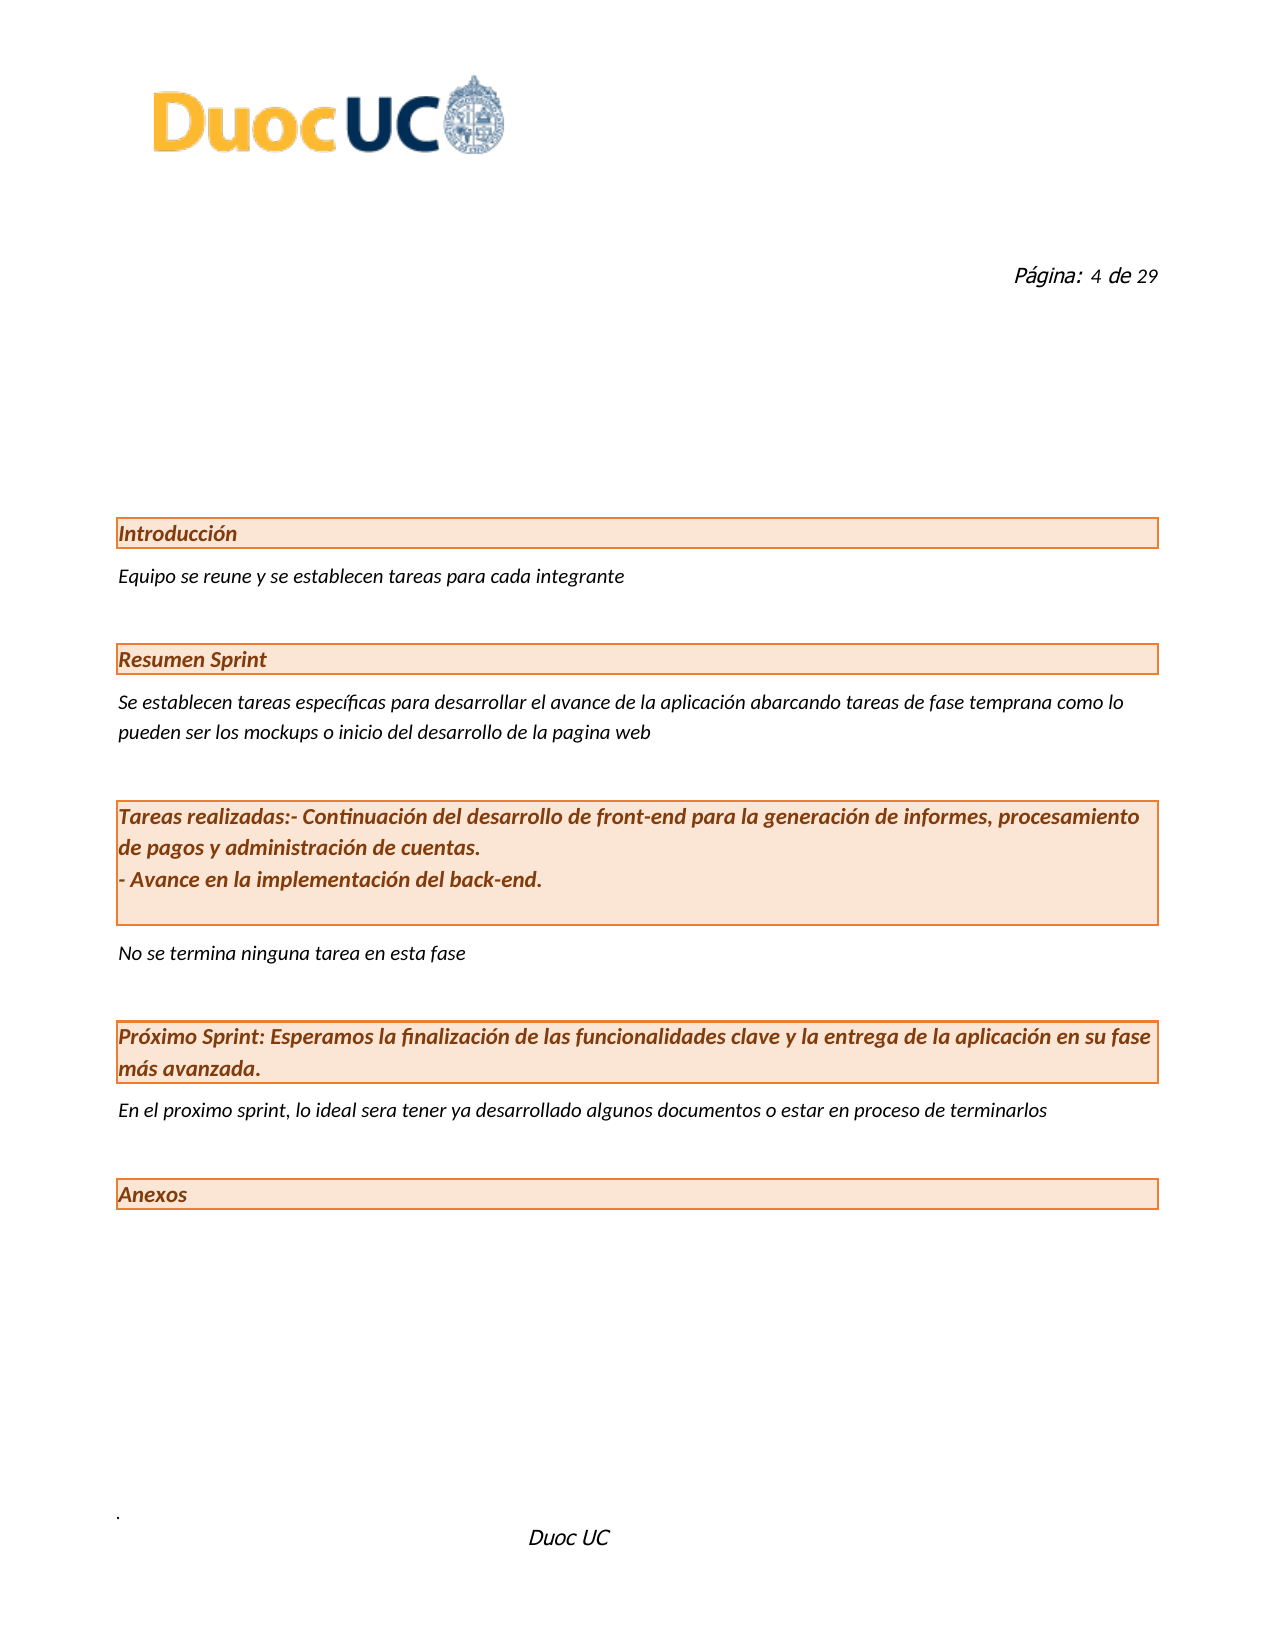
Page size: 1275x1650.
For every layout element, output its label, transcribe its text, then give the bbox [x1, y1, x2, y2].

subtitle Resumen Sprint [118, 645, 1157, 673]
subtitle Tareas realizadas:- Continuación del desarrollo de front-end para la generación de informes, procesamiento de pagos y administración de cuentas. - Avance en la implementación del back-end. [118, 802, 1157, 924]
text Equipo se reune y se establecen tareas para cada integrante [118, 563, 1157, 588]
text Se establecen tareas específicas para desarrollar el avance de la aplicación abarcando tareas de fase temprana como lo pueden ser los mockups o inicio del desarrollo de la pagina web [118, 689, 1157, 745]
text En el proximo sprint, lo ideal sera tener ya desarrollado algunos documentos o estar en proceso de terminarlos [118, 1098, 1157, 1123]
subtitle Introducción [118, 519, 1157, 547]
text No se termina ninguna tarea en esta fase [118, 940, 1157, 965]
subtitle Anexos [118, 1180, 1157, 1208]
subtitle Próximo Sprint: Esperamos la finalización de las funcionalidades clave y la entrega de la aplicación en su fase más avanzada. [118, 1023, 1157, 1082]
picture [118, 59, 517, 181]
